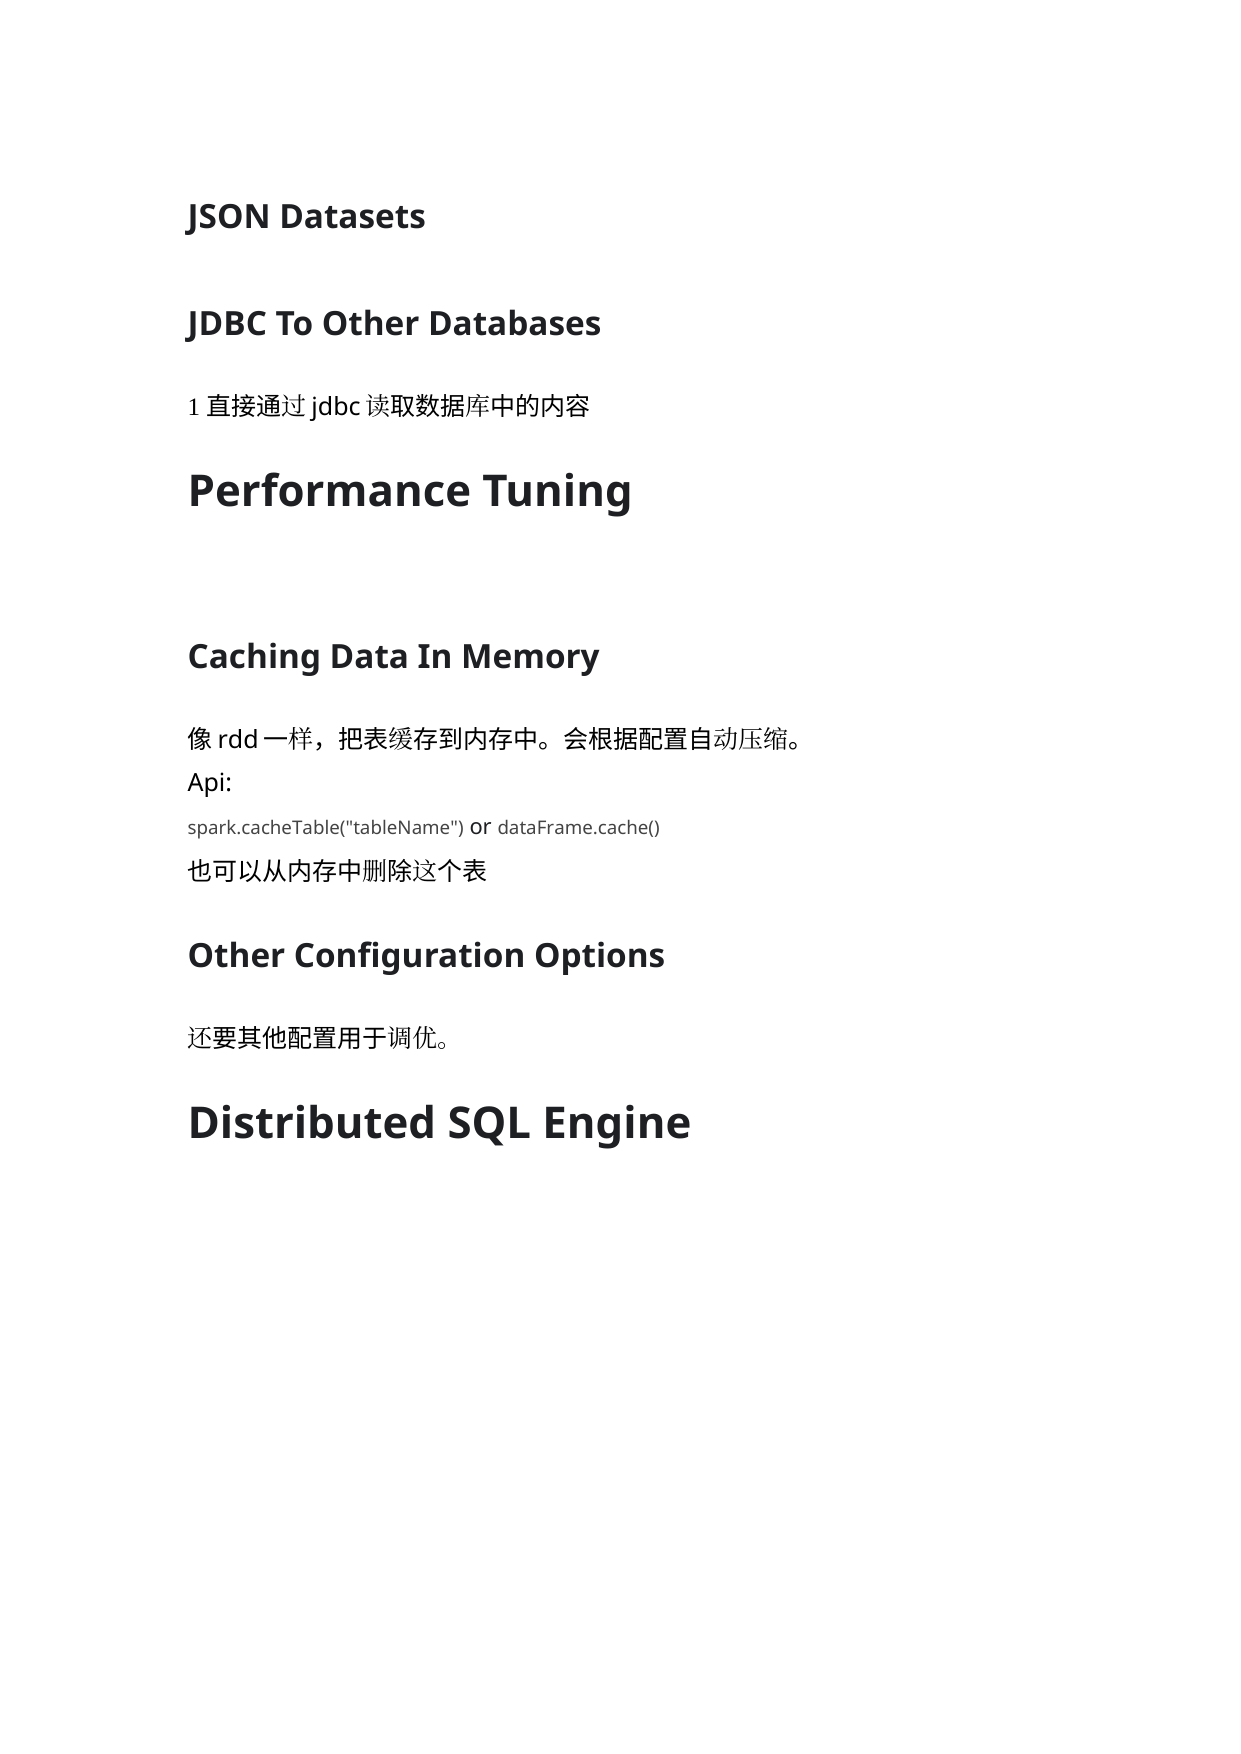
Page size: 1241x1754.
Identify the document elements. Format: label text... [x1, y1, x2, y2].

text 也可以从内存中删除这个表 [187, 848, 1053, 892]
subtitle JSON Datasets [187, 172, 1053, 260]
text spark.cacheTable("tableName") or dataFrame.cache() [187, 804, 1053, 848]
text 1 直接通过jdbc读取数据库中的内容 [187, 383, 1053, 427]
text 像rdd一样，把表缓存到内存中。会根据配置自动压缩。 [187, 716, 1053, 760]
subtitle JDBC To Other Databases [187, 279, 1053, 367]
subtitle Other Configuration Options [187, 911, 1053, 999]
subtitle Caching Data In Memory [187, 612, 1053, 700]
subtitle Distributed SQL Engine [187, 1077, 1053, 1165]
subtitle Performance Tuning [187, 445, 1053, 533]
text Api: [187, 760, 1053, 804]
text 还要其他配置用于调优。 [187, 1014, 1053, 1058]
